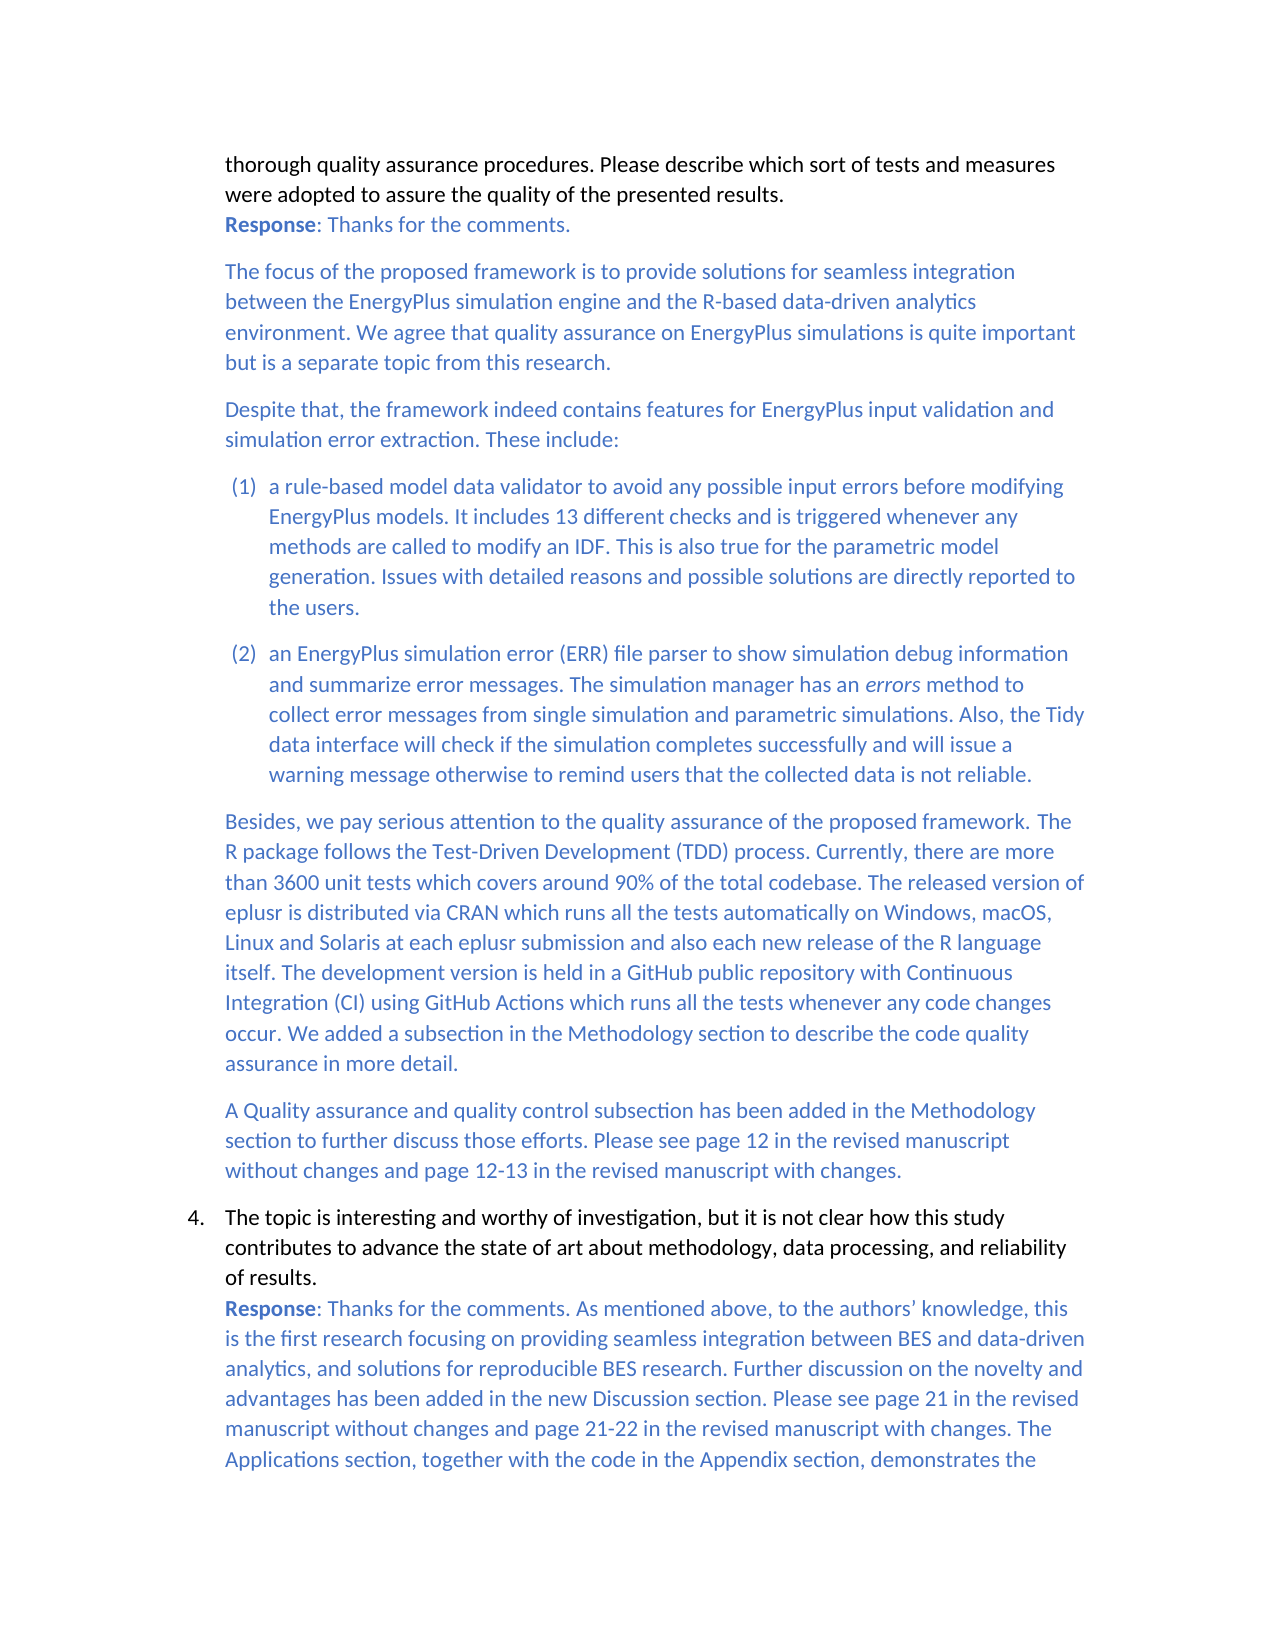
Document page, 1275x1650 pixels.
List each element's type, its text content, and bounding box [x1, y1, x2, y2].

list Despite that, the framework indeed contains features for EnergyPlus input validation and simulation error extraction. These include: [225, 395, 1087, 453]
list an EnergyPlus simulation error (ERR) file parser to show simulation debug information and summarize error messages. The simulation manager has an errors method to collect error messages from single simulation and parametric simulations. Also, the Tidy data interface will check if the simulation completes successfully and will issue a warning message otherwise to remind users that the collected data is not reliable. [231, 639, 1087, 788]
list a rule-based model data validator to avoid any possible input errors before modifying EnergyPlus models. It includes 13 different checks and is triggered whenever any methods are called to modify an IDF. This is also true for the parametric model generation. Issues with detailed reasons and possible solutions are directly reported to the users. [231, 472, 1087, 621]
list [187, 1203, 1087, 1473]
list Besides, we pay serious attention to the quality assurance of the proposed framework. The R package follows the Test-Driven Development (TDD) process. Currently, there are more than 3600 unit tests which covers around 90% of the total codebase. The released version of eplusr is distributed via CRAN which runs all the tests automatically on Windows, macOS, Linux and Solaris at each eplusr submission and also each new release of the R language itself. The development version is held in a GitHub public repository with Continuous Integration (CI) using GitHub Actions which runs all the tests whenever any code changes occur. We added a subsection in the Methodology section to describe the code quality assurance in more detail. [225, 807, 1087, 1077]
list The focus of the proposed framework is to provide solutions for seamless integration between the EnergyPlus simulation engine and the R-based data-driven analytics environment. We agree that quality assurance on EnergyPlus simulations is quite important but is a separate topic from this research. [225, 257, 1087, 376]
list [187, 150, 1087, 238]
list A Quality assurance and quality control subsection has been added in the Methodology section to further discuss those efforts. Please see page 12 in the revised manuscript without changes and page 12-13 in the revised manuscript with changes. [225, 1096, 1087, 1184]
